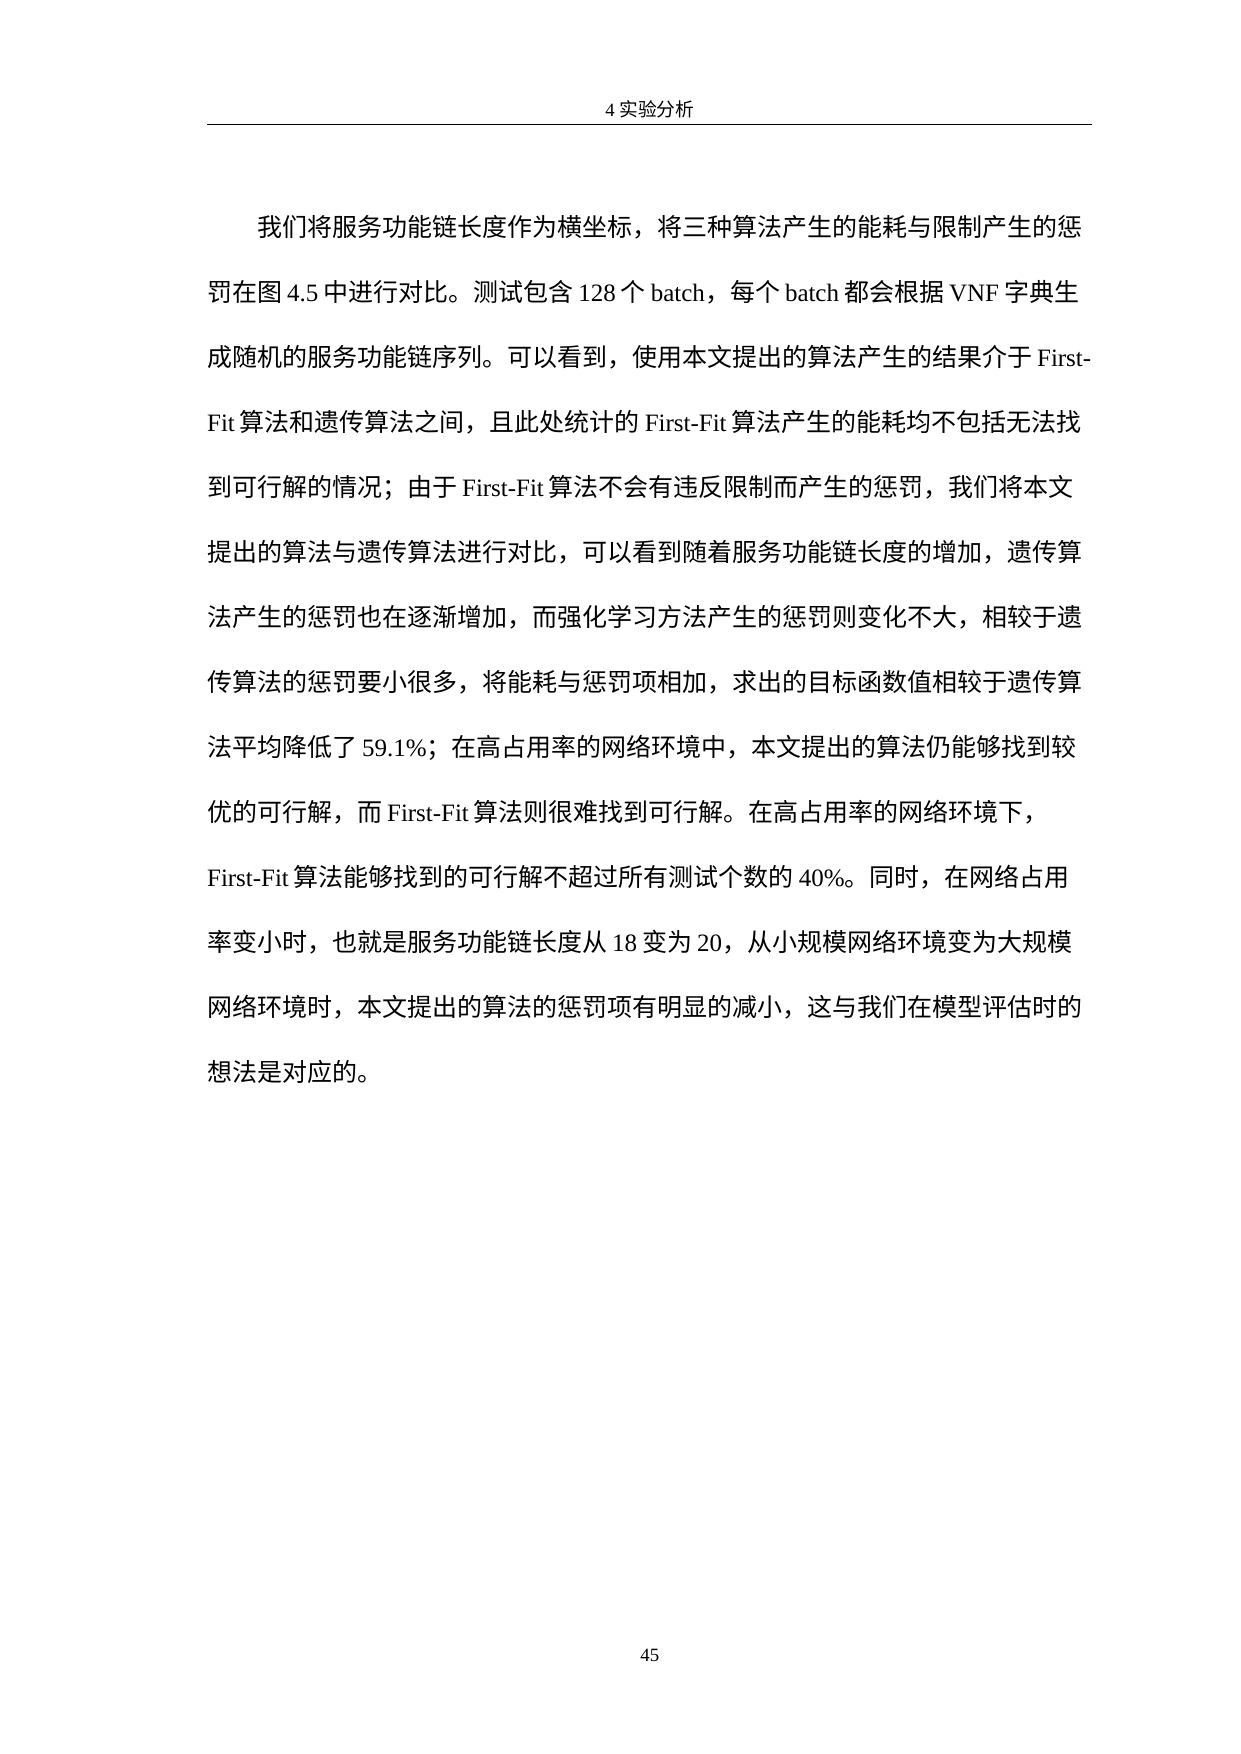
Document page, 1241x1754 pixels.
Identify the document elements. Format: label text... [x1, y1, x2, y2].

text 我们将服务功能链长度作为横坐标，将三种算法产生的能耗与限制产生的惩罚在图4.5中进行对比。测试包含128个batch，每个batch都会根据VNF字典生成随机的服务功能链序列。可以看到，使用本文提出的算法产生的结果介于First-Fit算法和遗传算法之间，且此处统计的First-Fit算法产生的能耗均不包括无法找到可行解的情况；由于First-Fit算法不会有违反限制而产生的惩罚，我们将本文提出的算法与遗传算法进行对比，可以看到随着服务功能链长度的增加，遗传算法产生的惩罚也在逐渐增加，而强化学习方法产生的惩罚则变化不大，相较于遗传算法的惩罚要小很多，将能耗与惩罚项相加，求出的目标函数值相较于遗传算法平均降低了59.1%；在高占用率的网络环境中，本文提出的算法仍能够找到较优的可行解，而First-Fit算法则很难找到可行解。在高占用率的网络环境下，First-Fit算法能够找到的可行解不超过所有测试个数的40%。同时，在网络占用率变小时，也就是服务功能链长度从18变为20，从小规模网络环境变为大规模网络环境时，本文提出的算法的惩罚项有明显的减小，这与我们在模型评估时的想法是对应的。 [207, 193, 1092, 1103]
